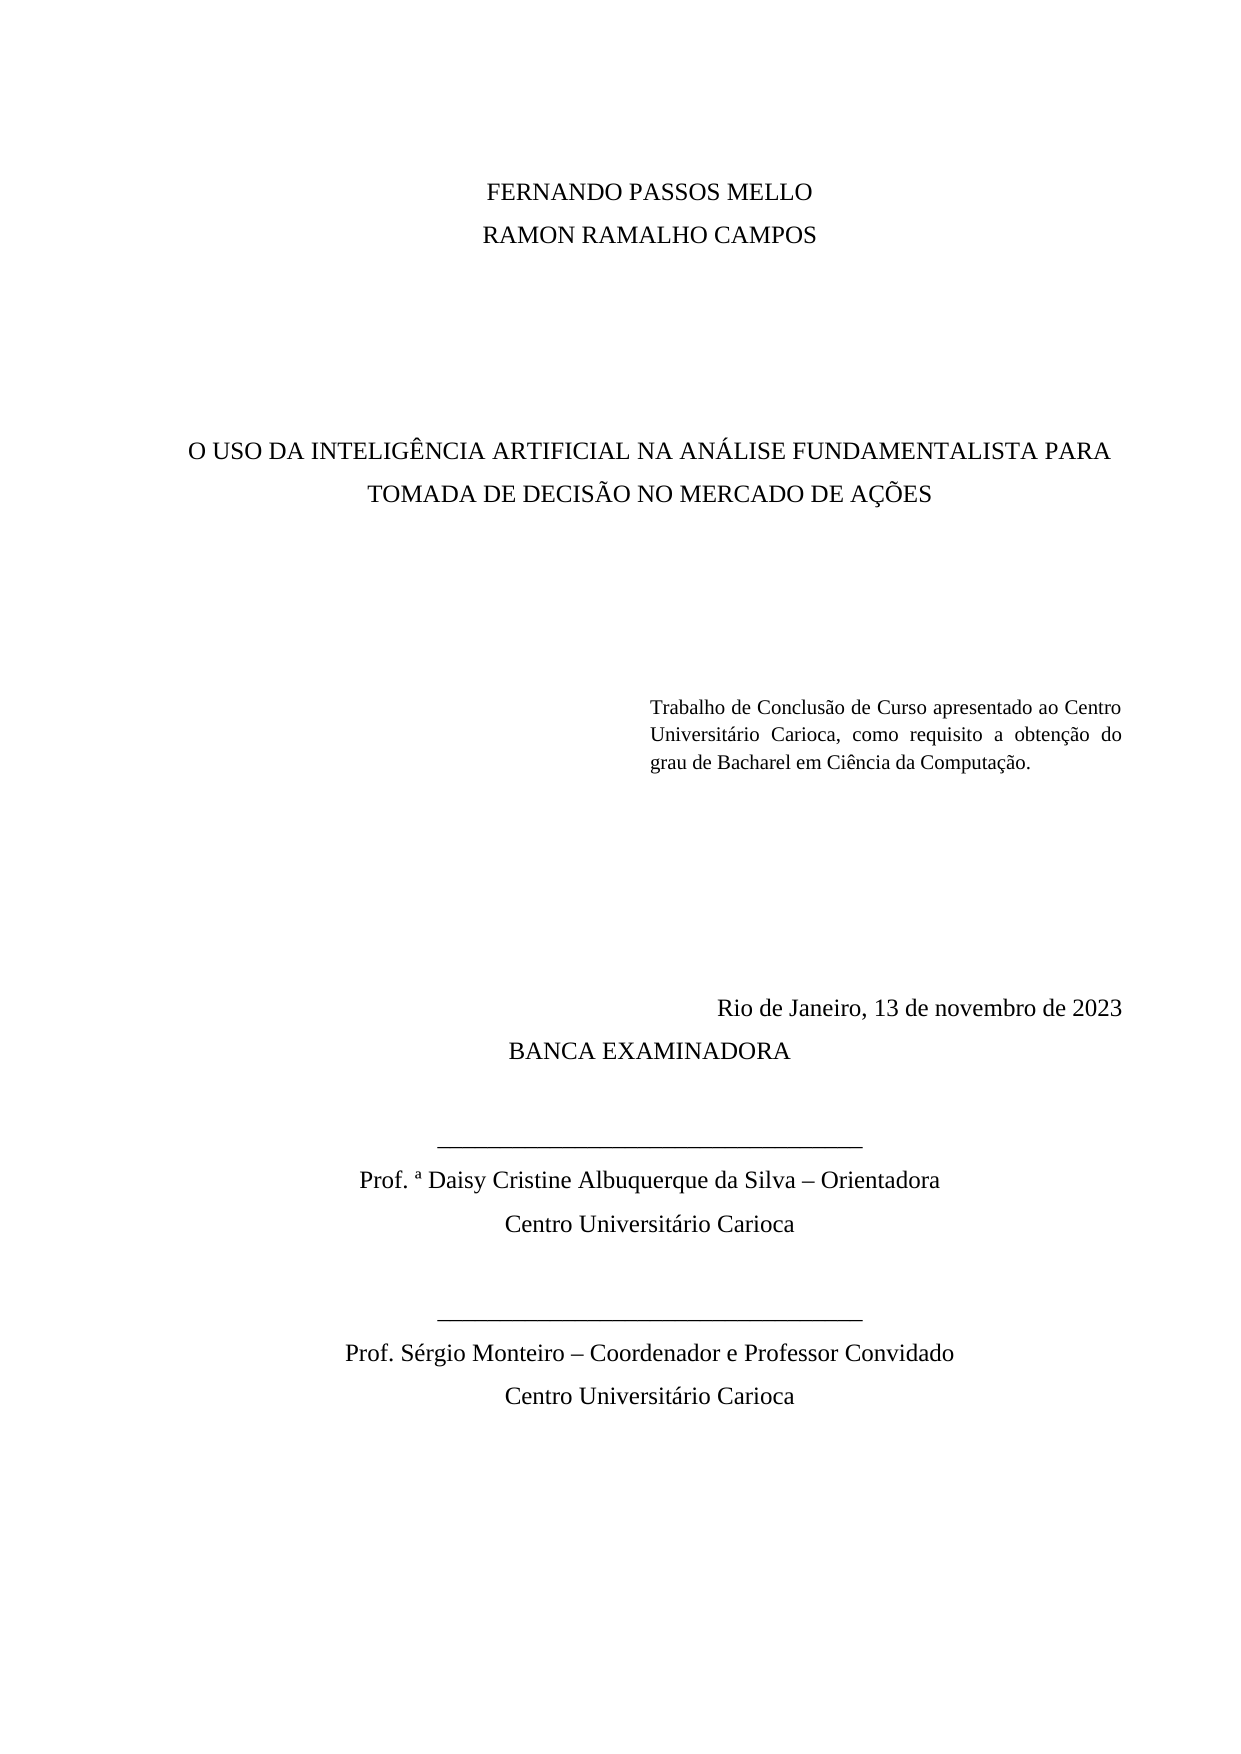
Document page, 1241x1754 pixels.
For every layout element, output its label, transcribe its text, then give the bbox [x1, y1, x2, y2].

text Rio de Janeiro, 13 de novembro de 2023 [177, 993, 1122, 1022]
text FERNANDO PASSOS MELLO [177, 177, 1122, 206]
text O USO DA INTELIGÊNCIA ARTIFICIAL NA ANÁLISE FUNDAMENTALISTA PARA TOMADA DE DECISÃO NO MERCADO DE AÇÕES [177, 436, 1122, 508]
text Trabalho de Conclusão de Curso apresentado ao Centro Universitário Carioca, como requisito a obtenção do grau de Bacharel em Ciência da Computação. [650, 695, 1122, 774]
table_header BANCA EXAMINADORA __________________________________ Prof. ª Daisy Cristine Albuquerque da Silva – Orientadora Centro Universitário Carioca __________________________________ Prof. Sérgio Monteiro – Coordenador e Professor Convidado Centro Universitário Carioca [177, 1036, 1122, 1424]
text ramon ramalho campos [177, 220, 1122, 249]
